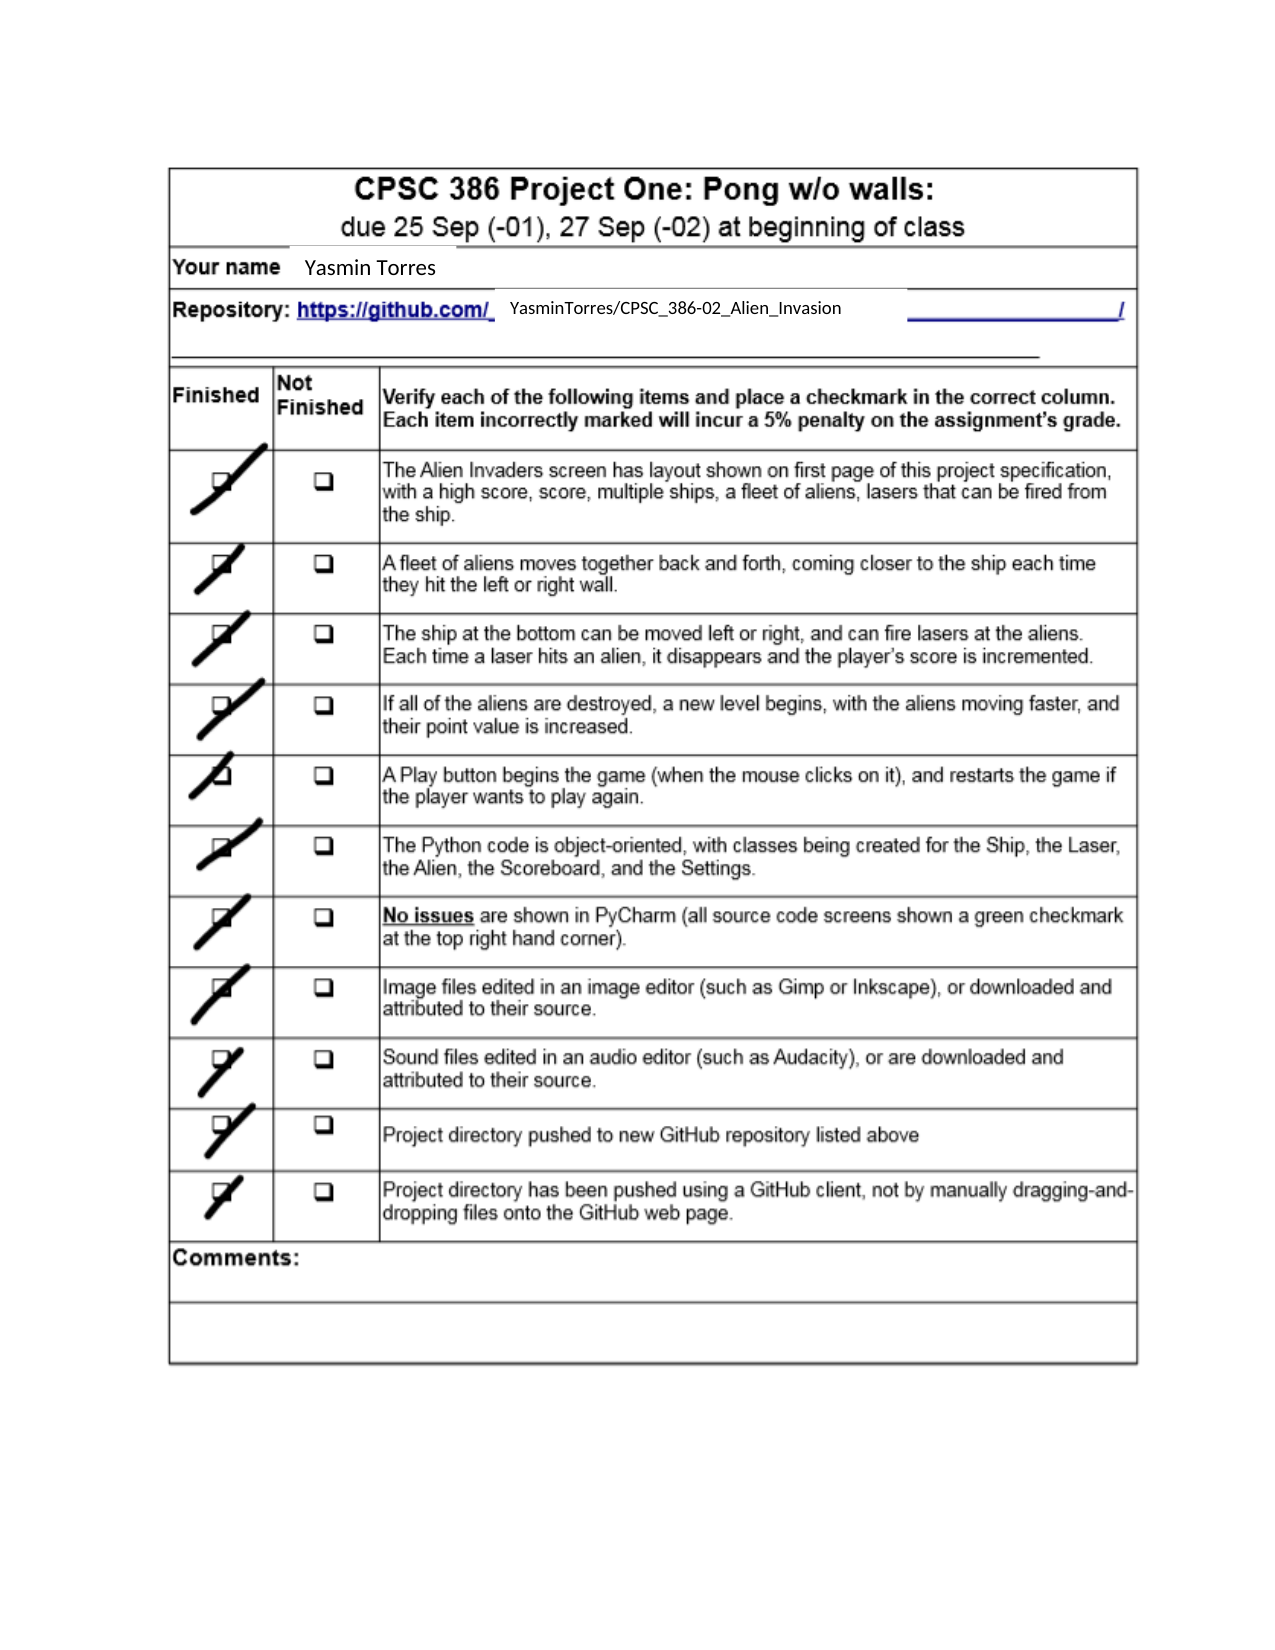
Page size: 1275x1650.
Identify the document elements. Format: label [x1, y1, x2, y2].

picture [150, 150, 1157, 1378]
